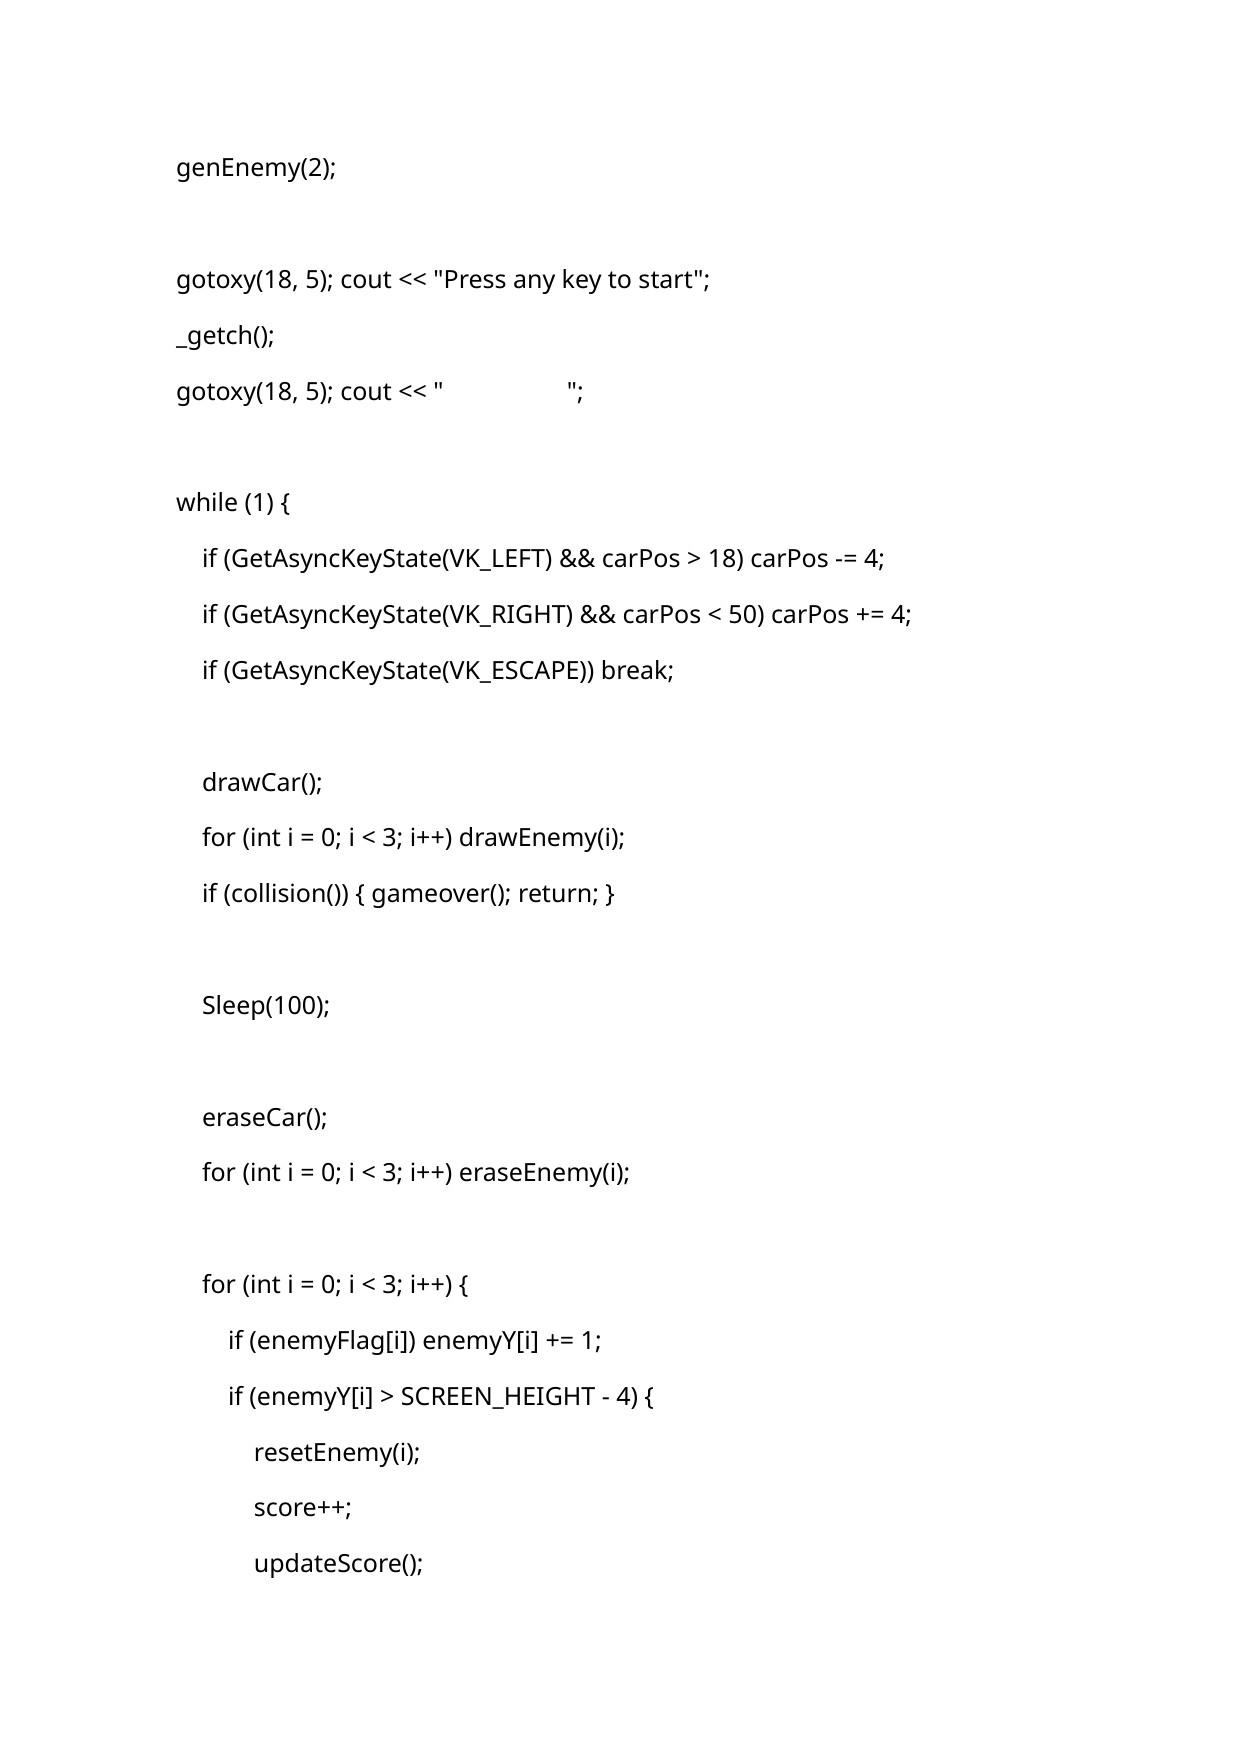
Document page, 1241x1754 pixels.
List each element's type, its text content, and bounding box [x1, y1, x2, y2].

text resetEnemy(i); [150, 1434, 1090, 1468]
text Sleep(100); [150, 987, 1090, 1022]
text for (int i = 0; i < 3; i++) drawEnemy(i); [150, 820, 1090, 854]
text if (GetAsyncKeyState(VK_RIGHT) && carPos < 50) carPos += 4; [150, 597, 1090, 631]
text score++; [150, 1490, 1090, 1524]
text if (GetAsyncKeyState(VK_ESCAPE)) break; [150, 652, 1090, 687]
text if (GetAsyncKeyState(VK_LEFT) && carPos > 18) carPos -= 4; [150, 541, 1090, 575]
text if (enemyY[i] > SCREEN_HEIGHT - 4) { [150, 1378, 1090, 1412]
text _getch(); [150, 317, 1090, 352]
text gotoxy(18, 5); cout << " "; [150, 373, 1090, 407]
text if (collision()) { gameover(); return; } [150, 876, 1090, 910]
text while (1) { [150, 485, 1090, 519]
text eraseCar(); [150, 1099, 1090, 1133]
text for (int i = 0; i < 3; i++) { [150, 1267, 1090, 1301]
text gotoxy(18, 5); cout << "Press any key to start"; [150, 262, 1090, 296]
text genEnemy(2); [150, 150, 1090, 184]
text if (enemyFlag[i]) enemyY[i] += 1; [150, 1322, 1090, 1357]
text updateScore(); [150, 1546, 1090, 1580]
text drawCar(); [150, 764, 1090, 798]
text for (int i = 0; i < 3; i++) eraseEnemy(i); [150, 1155, 1090, 1189]
